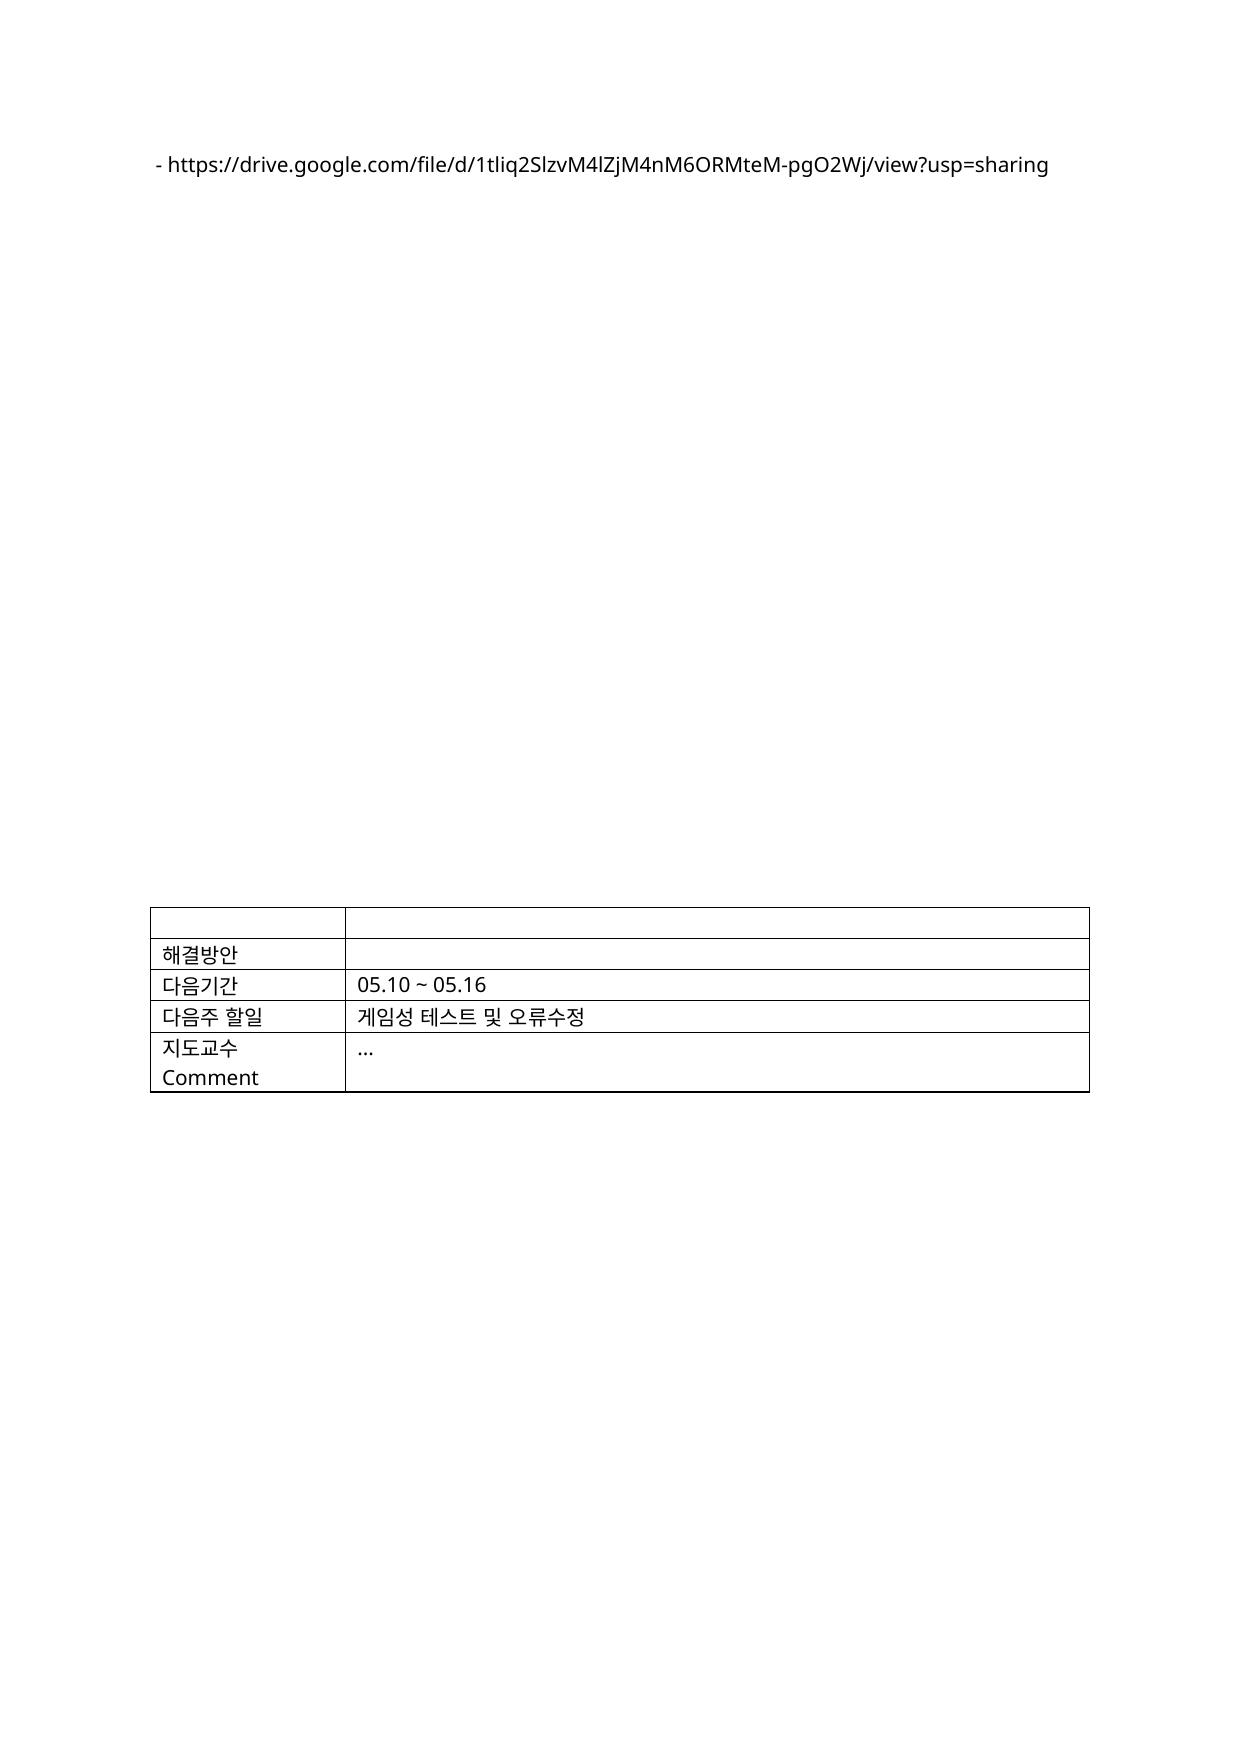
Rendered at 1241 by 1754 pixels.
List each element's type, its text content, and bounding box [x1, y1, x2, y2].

table_cell 05.10 ~ 05.16 [346, 970, 1089, 1000]
table_cell 해결방안 [151, 939, 345, 969]
table_header [346, 908, 1089, 938]
table_cell 게임성 테스트 및 오류수정 [346, 1001, 1089, 1032]
table_cell 다음주 할일 [151, 1001, 345, 1032]
table_header [151, 908, 345, 938]
table_cell 다음기간 [151, 970, 345, 1000]
table_cell [346, 939, 1089, 969]
table_cell ... [346, 1033, 1089, 1091]
table_cell 지도교수 Comment [151, 1033, 345, 1091]
text - https://drive.google.com/file/d/1tliq2SlzvM4lZjM4nM6ORMteM-pgO2Wj/view?usp=sharing [150, 150, 1090, 178]
